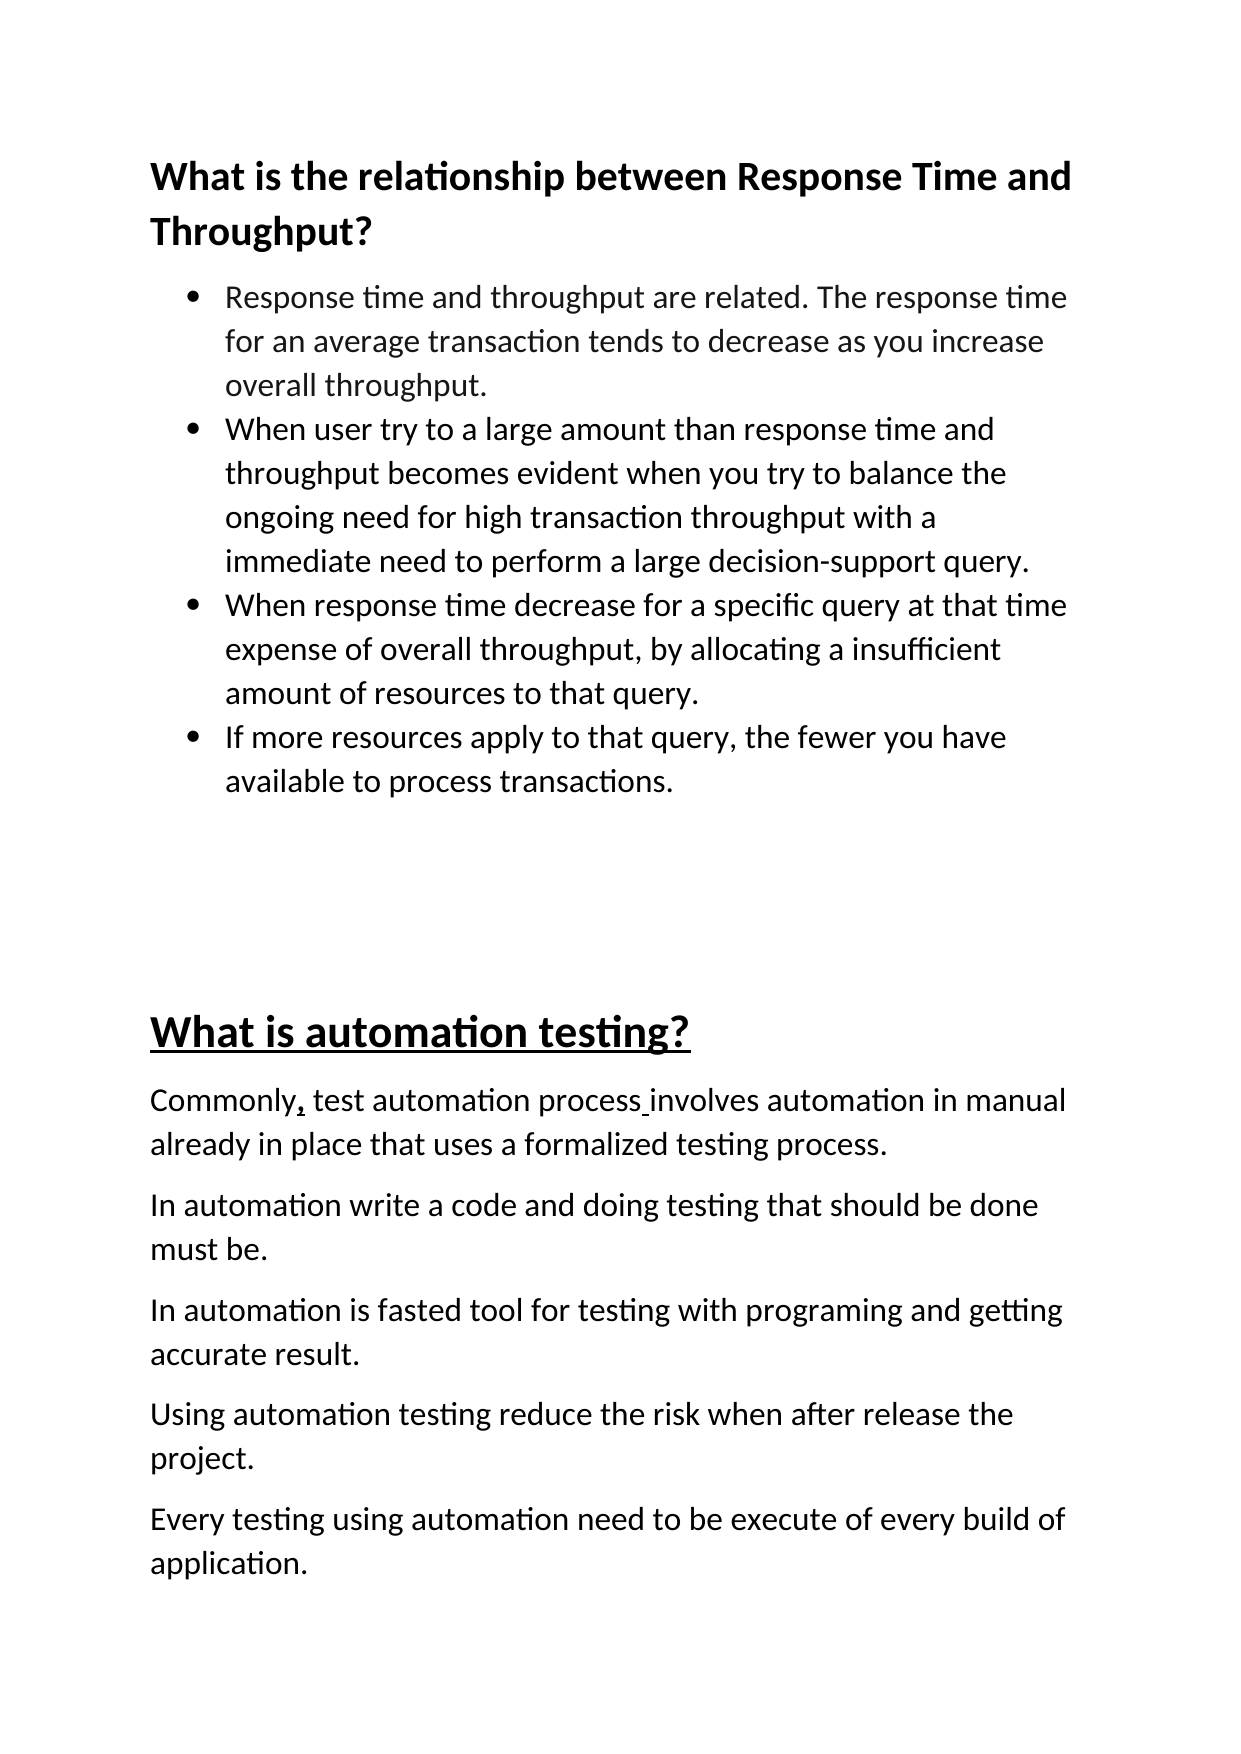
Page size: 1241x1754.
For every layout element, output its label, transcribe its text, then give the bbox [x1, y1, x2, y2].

list When response time decrease for a specific query at that time expense of overall throughput, by allocating a insufficient amount of resources to that query. [187, 584, 1090, 713]
text Commonly, test automation process involves automation in manual already in place that uses a formalized testing process. [150, 1079, 1090, 1164]
list If more resources apply to that query, the fewer you have available to process transactions. [187, 716, 1090, 801]
list When user try to a large amount than response time and throughput becomes evident when you try to balance the ongoing need for high transaction throughput with a immediate need to perform a large decision-support query. [187, 408, 1090, 581]
text Every testing using automation need to be execute of every build of application. [150, 1498, 1090, 1582]
text Using automation testing reduce the risk when after release the project. [150, 1393, 1090, 1478]
text What is the relationship between Response Time and Throughput? [150, 150, 1090, 256]
text In automation is fasted tool for testing with programing and getting accurate result. [150, 1289, 1090, 1373]
text What is automation testing? [150, 1002, 1090, 1058]
list Response time and throughput are related. The response time for an average transaction tends to decrease as you increase overall throughput. [187, 276, 1090, 405]
text In automation write a code and doing testing that should be done must be. [150, 1184, 1090, 1269]
